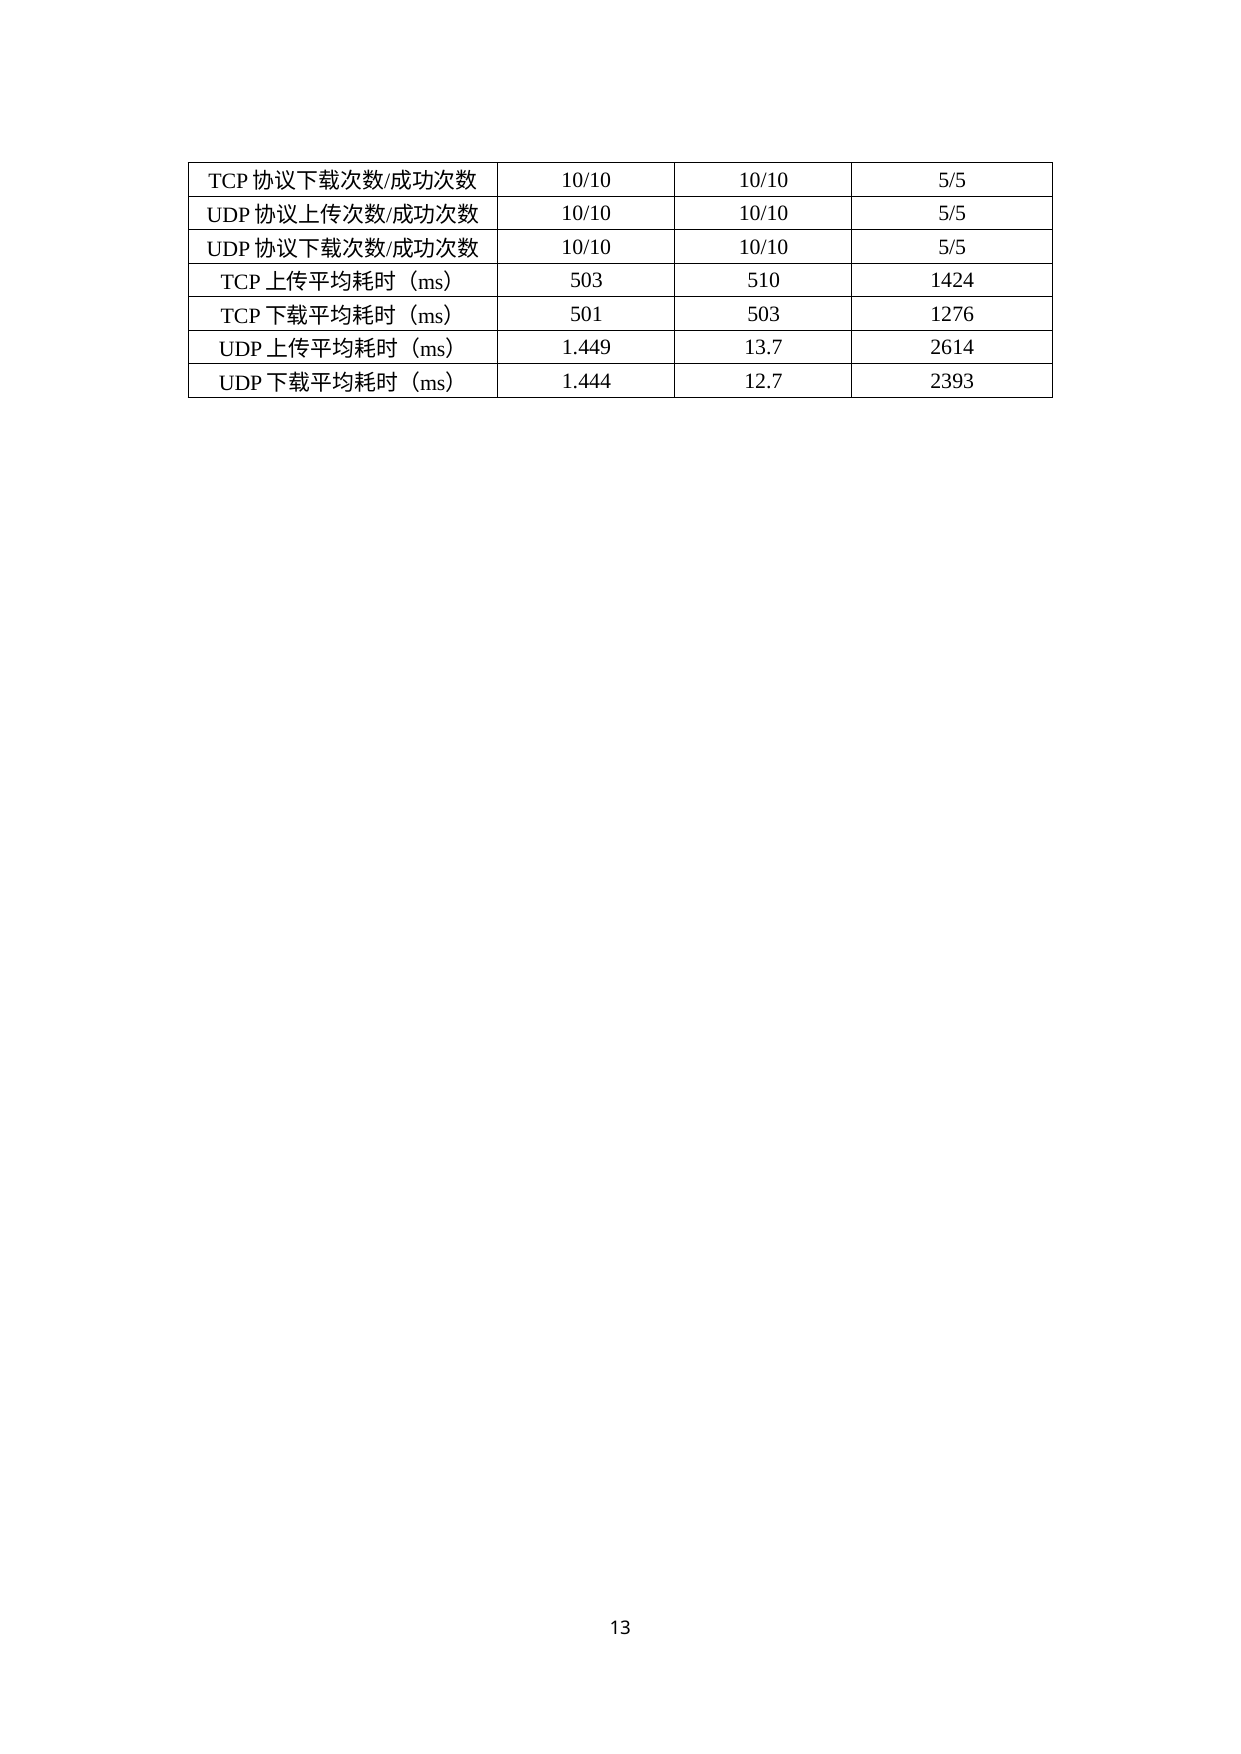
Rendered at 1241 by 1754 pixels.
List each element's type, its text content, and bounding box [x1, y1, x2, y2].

table_cell TCP上传平均耗时（ms） [189, 264, 497, 296]
table_cell 5/5 [852, 163, 1052, 196]
table_cell UDP协议下载次数/成功次数 [189, 230, 497, 263]
table_cell 2393 [852, 364, 1052, 397]
table_cell 1276 [852, 297, 1052, 330]
table_cell UDP下载平均耗时（ms） [189, 364, 497, 397]
table_cell TCP下载平均耗时（ms） [189, 297, 497, 330]
table_cell 501 [498, 297, 674, 330]
table_cell UDP上传平均耗时（ms） [189, 331, 497, 363]
table_cell 510 [675, 264, 851, 296]
table_cell 10/10 [675, 197, 851, 229]
table_cell TCP协议下载次数/成功次数 [189, 163, 497, 196]
table_cell 10/10 [498, 230, 674, 263]
table_cell 503 [498, 264, 674, 296]
table_cell 1424 [852, 264, 1052, 296]
table_cell 5/5 [852, 197, 1052, 229]
table_cell 10/10 [498, 197, 674, 229]
table_cell 1.444 [498, 364, 674, 397]
table_cell 13.7 [675, 331, 851, 363]
table_cell 10/10 [675, 230, 851, 263]
table_cell UDP协议上传次数/成功次数 [189, 197, 497, 229]
table_cell 2614 [852, 331, 1052, 363]
table_cell 503 [675, 297, 851, 330]
table_cell 12.7 [675, 364, 851, 397]
table_cell 5/5 [852, 230, 1052, 263]
table_cell 10/10 [675, 163, 851, 196]
table_cell 10/10 [498, 163, 674, 196]
table_cell 1.449 [498, 331, 674, 363]
